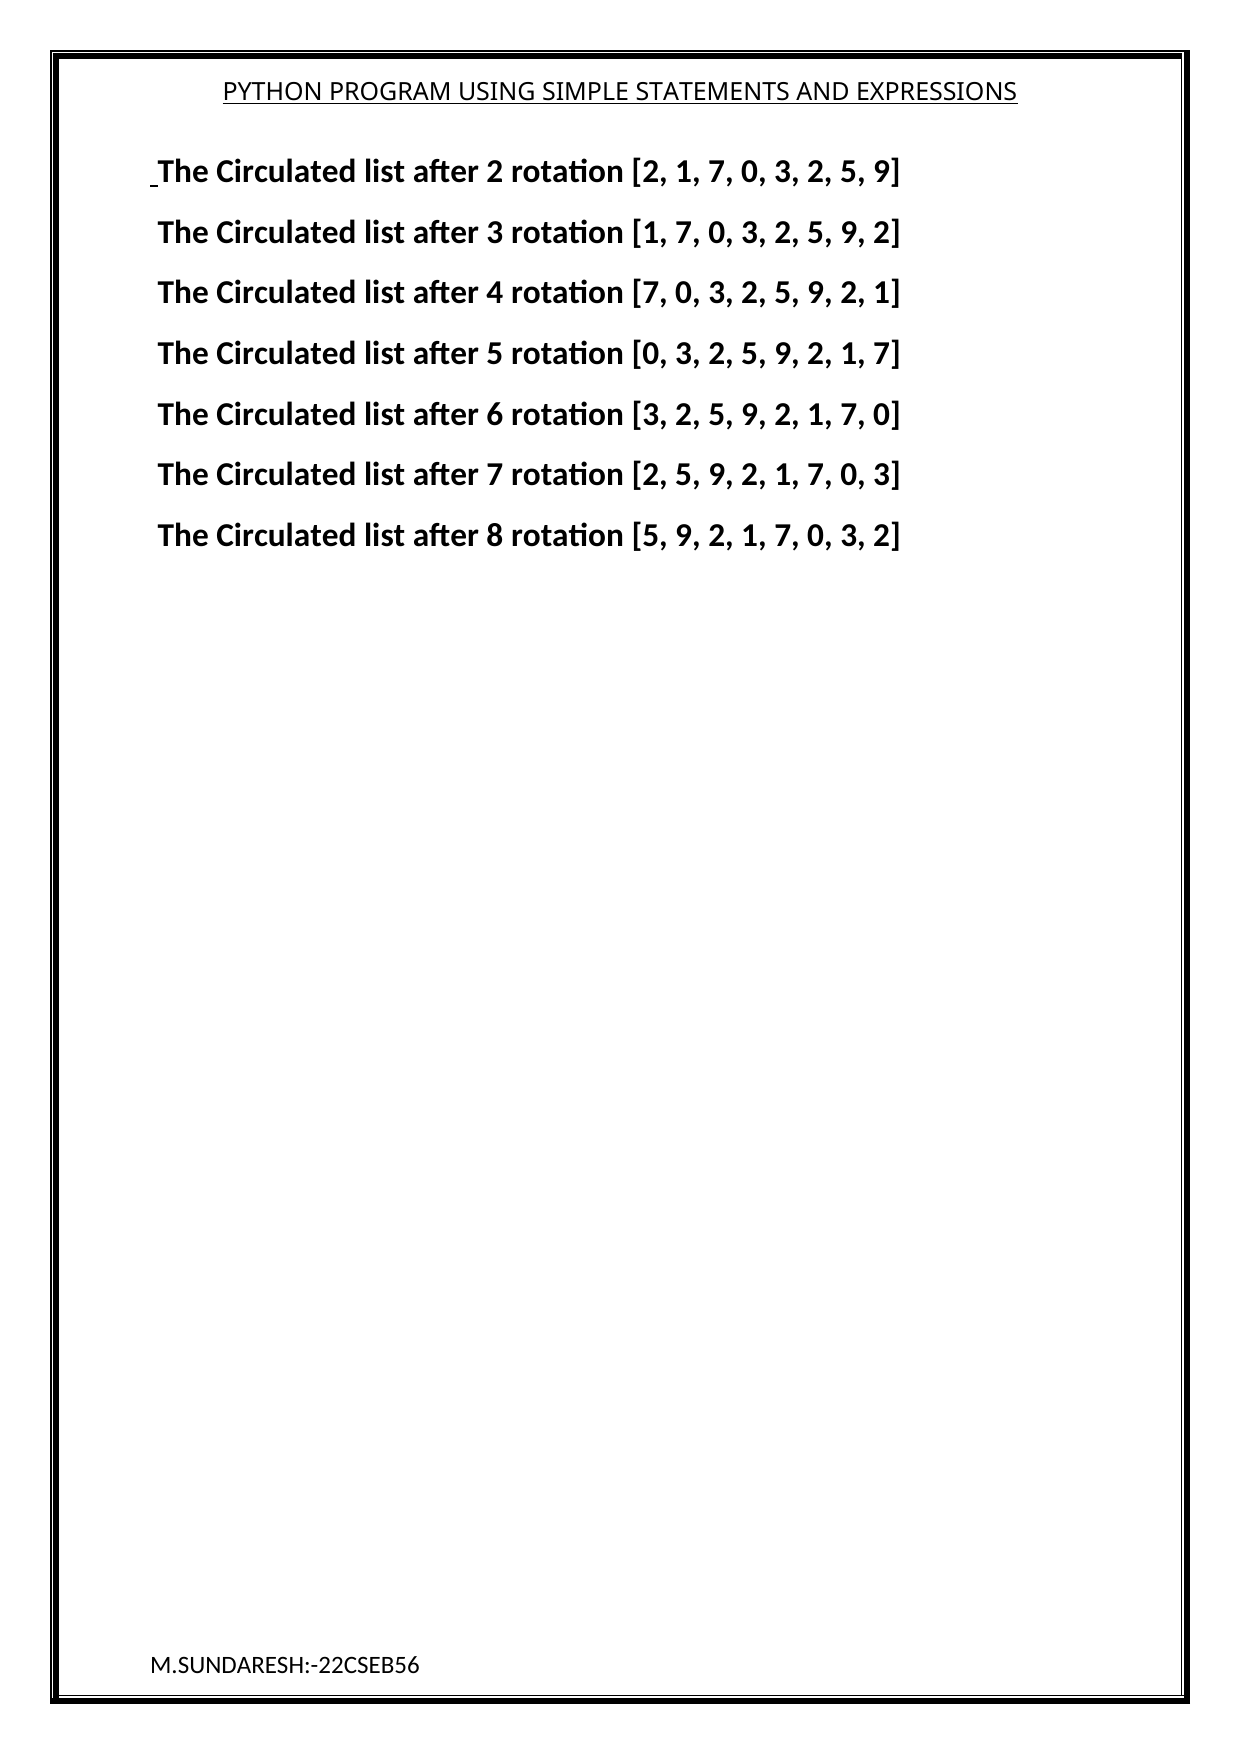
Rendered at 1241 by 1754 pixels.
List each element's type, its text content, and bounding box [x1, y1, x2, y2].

text The Circulated list after 4 rotation [7, 0, 3, 2, 5, 9, 2, 1] [150, 271, 1090, 312]
text The Circulated list after 3 rotation [1, 7, 0, 3, 2, 5, 9, 2] [150, 211, 1090, 251]
text The Circulated list after 5 rotation [0, 3, 2, 5, 9, 2, 1, 7] [150, 332, 1090, 373]
text The Circulated list after 2 rotation [2, 1, 7, 0, 3, 2, 5, 9] [150, 150, 1090, 191]
text The Circulated list after 7 rotation [2, 5, 9, 2, 1, 7, 0, 3] [150, 453, 1090, 494]
text The Circulated list after 6 rotation [3, 2, 5, 9, 2, 1, 7, 0] [150, 392, 1090, 433]
text The Circulated list after 8 rotation [5, 9, 2, 1, 7, 0, 3, 2] [150, 514, 1090, 554]
